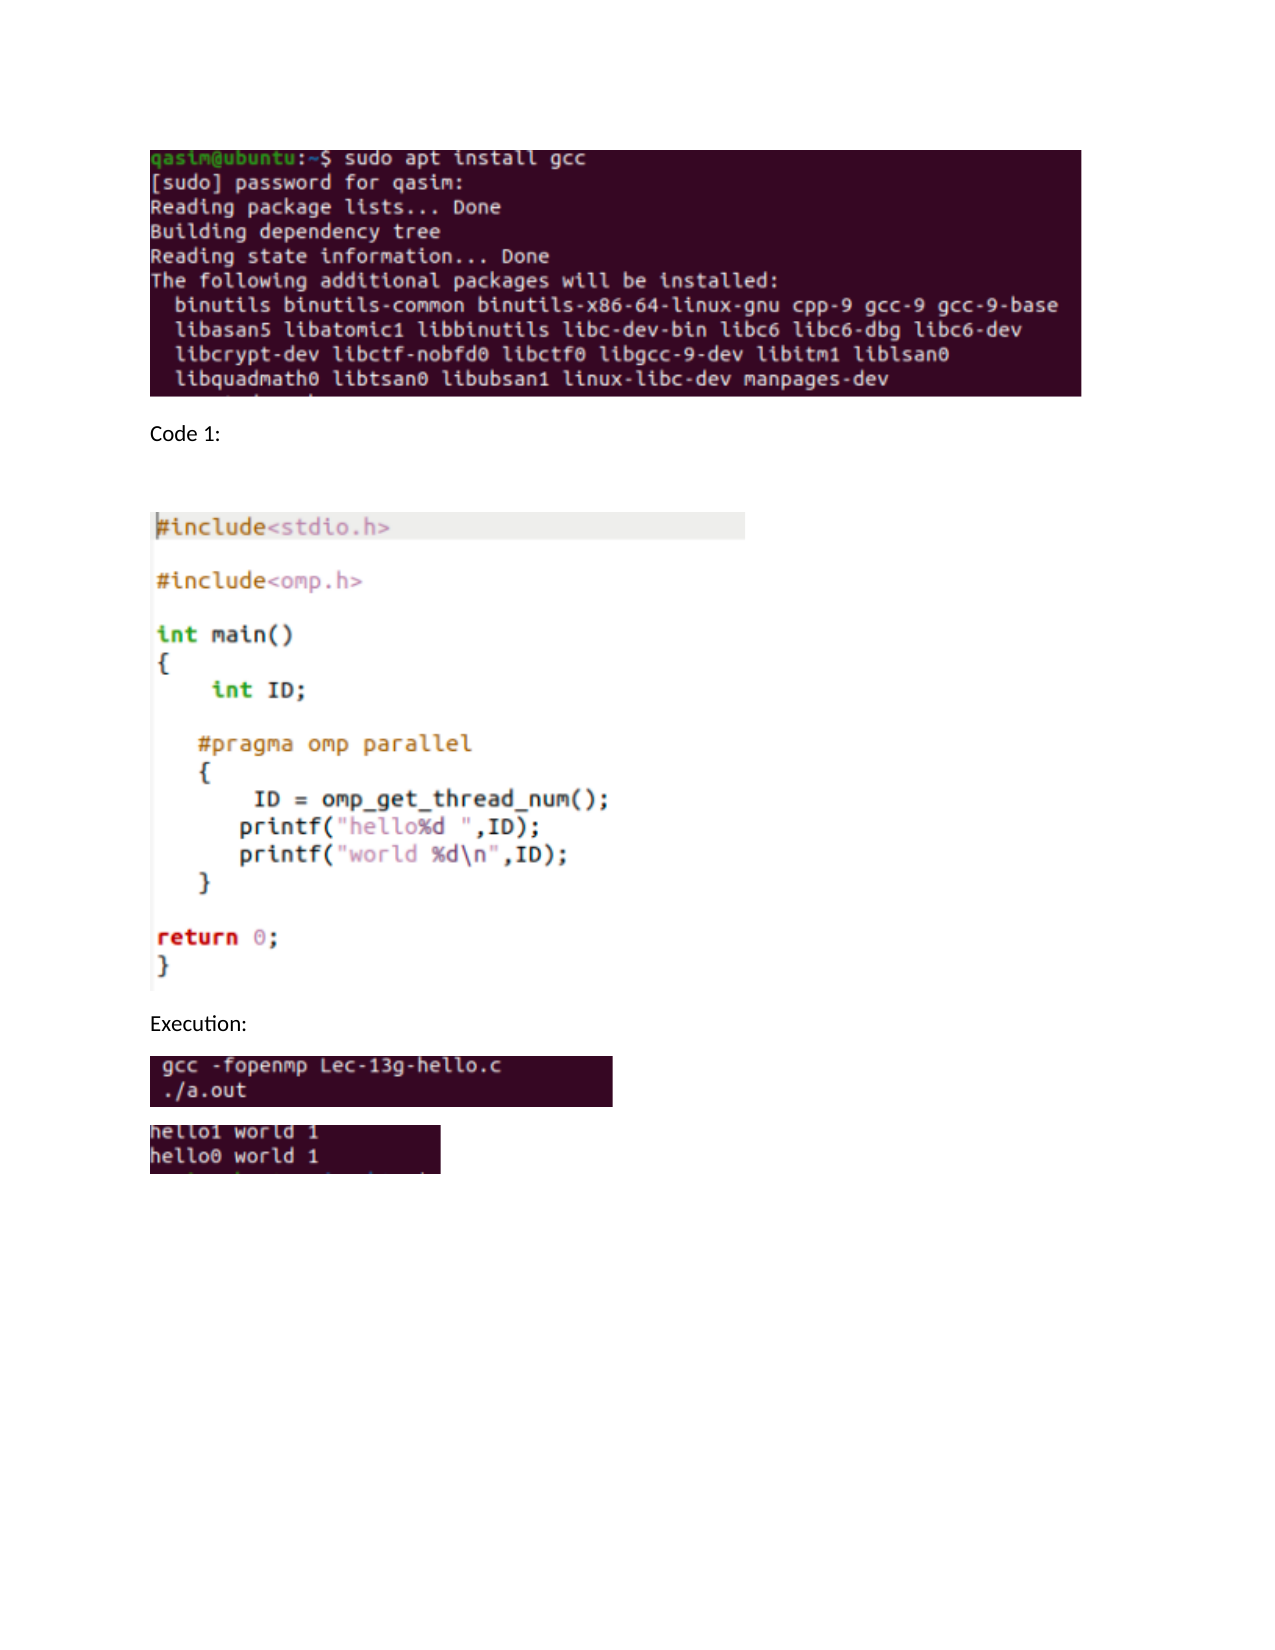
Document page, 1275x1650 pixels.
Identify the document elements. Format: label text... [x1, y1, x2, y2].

text Execution: [150, 1009, 1125, 1038]
picture [150, 512, 746, 991]
picture [150, 1125, 441, 1174]
picture [150, 150, 1082, 400]
picture [150, 1056, 613, 1107]
text Code 1: [150, 419, 1125, 447]
